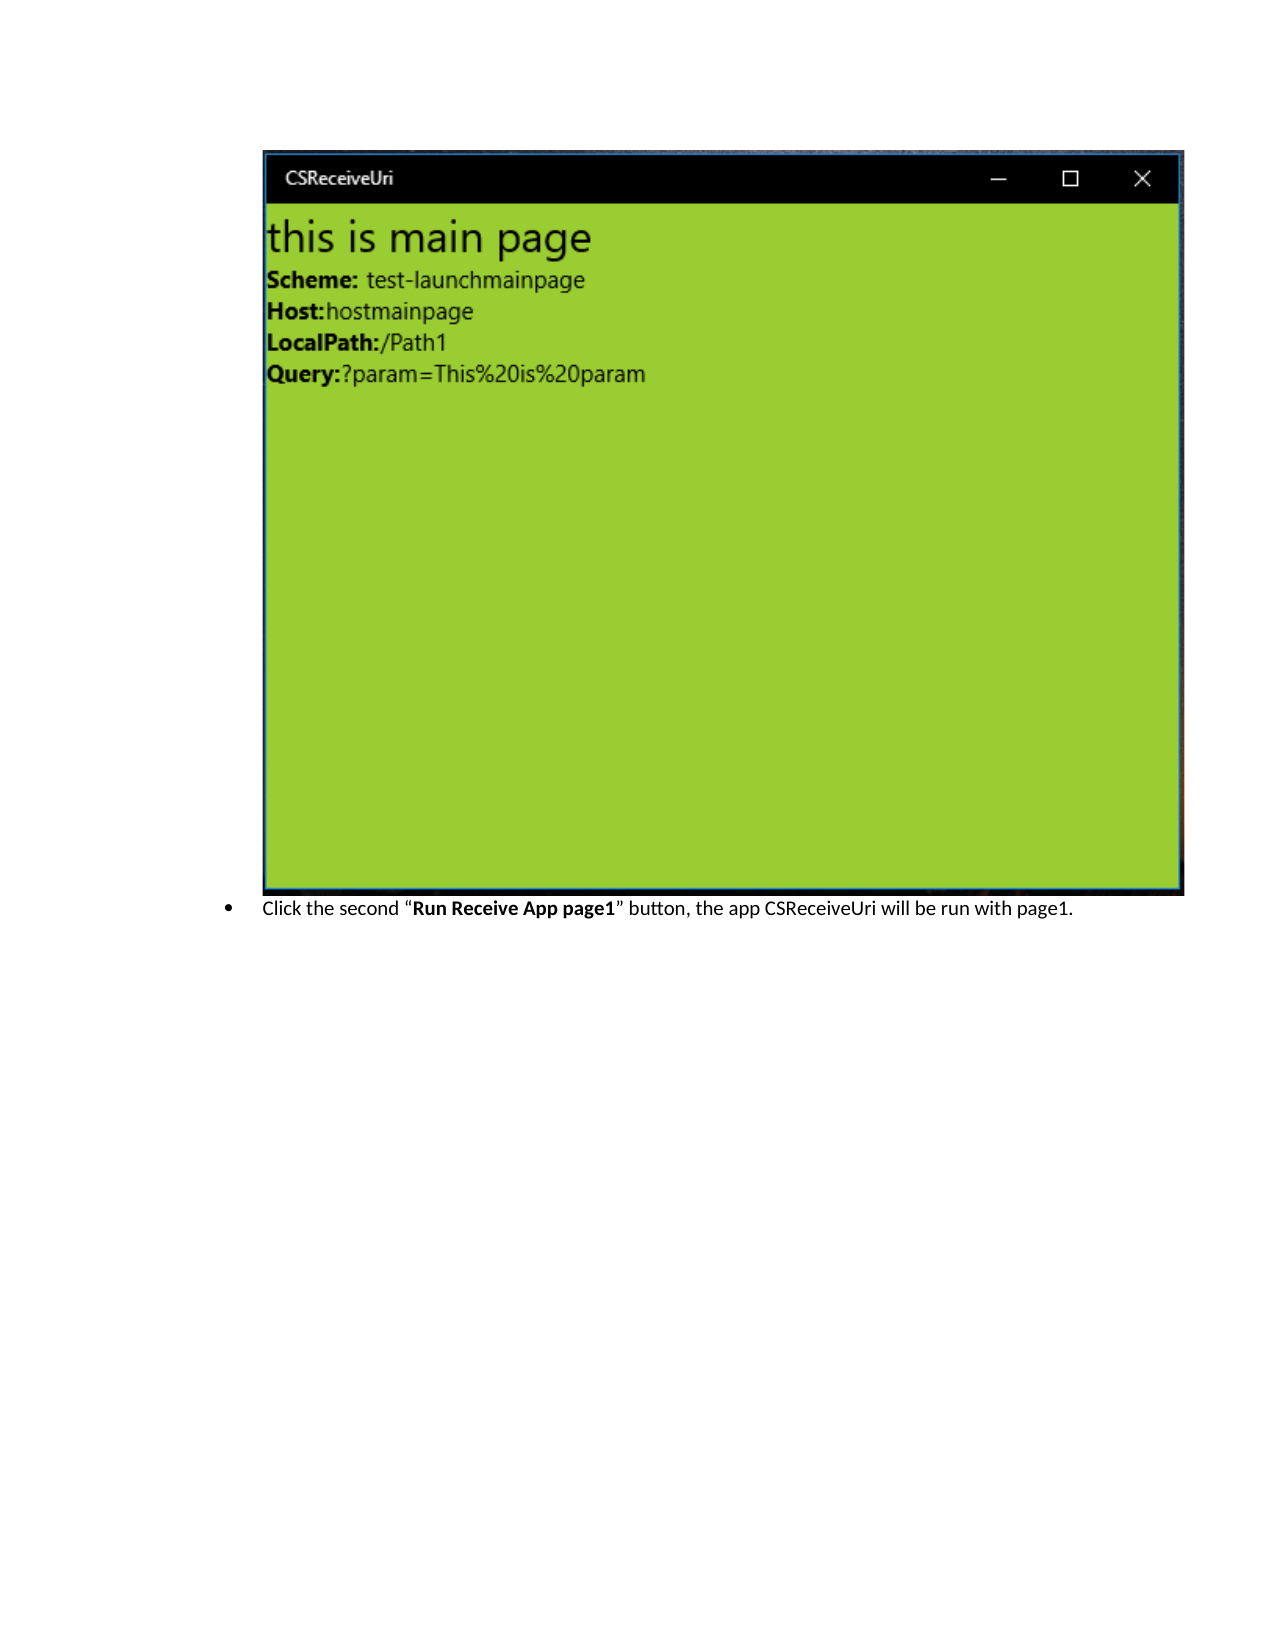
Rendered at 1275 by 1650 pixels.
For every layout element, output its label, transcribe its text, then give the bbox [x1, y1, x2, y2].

picture [262, 150, 1185, 896]
list Click the second “Run Receive App page1” button, the app CSReceiveUri will be run with page1. [225, 895, 1087, 921]
